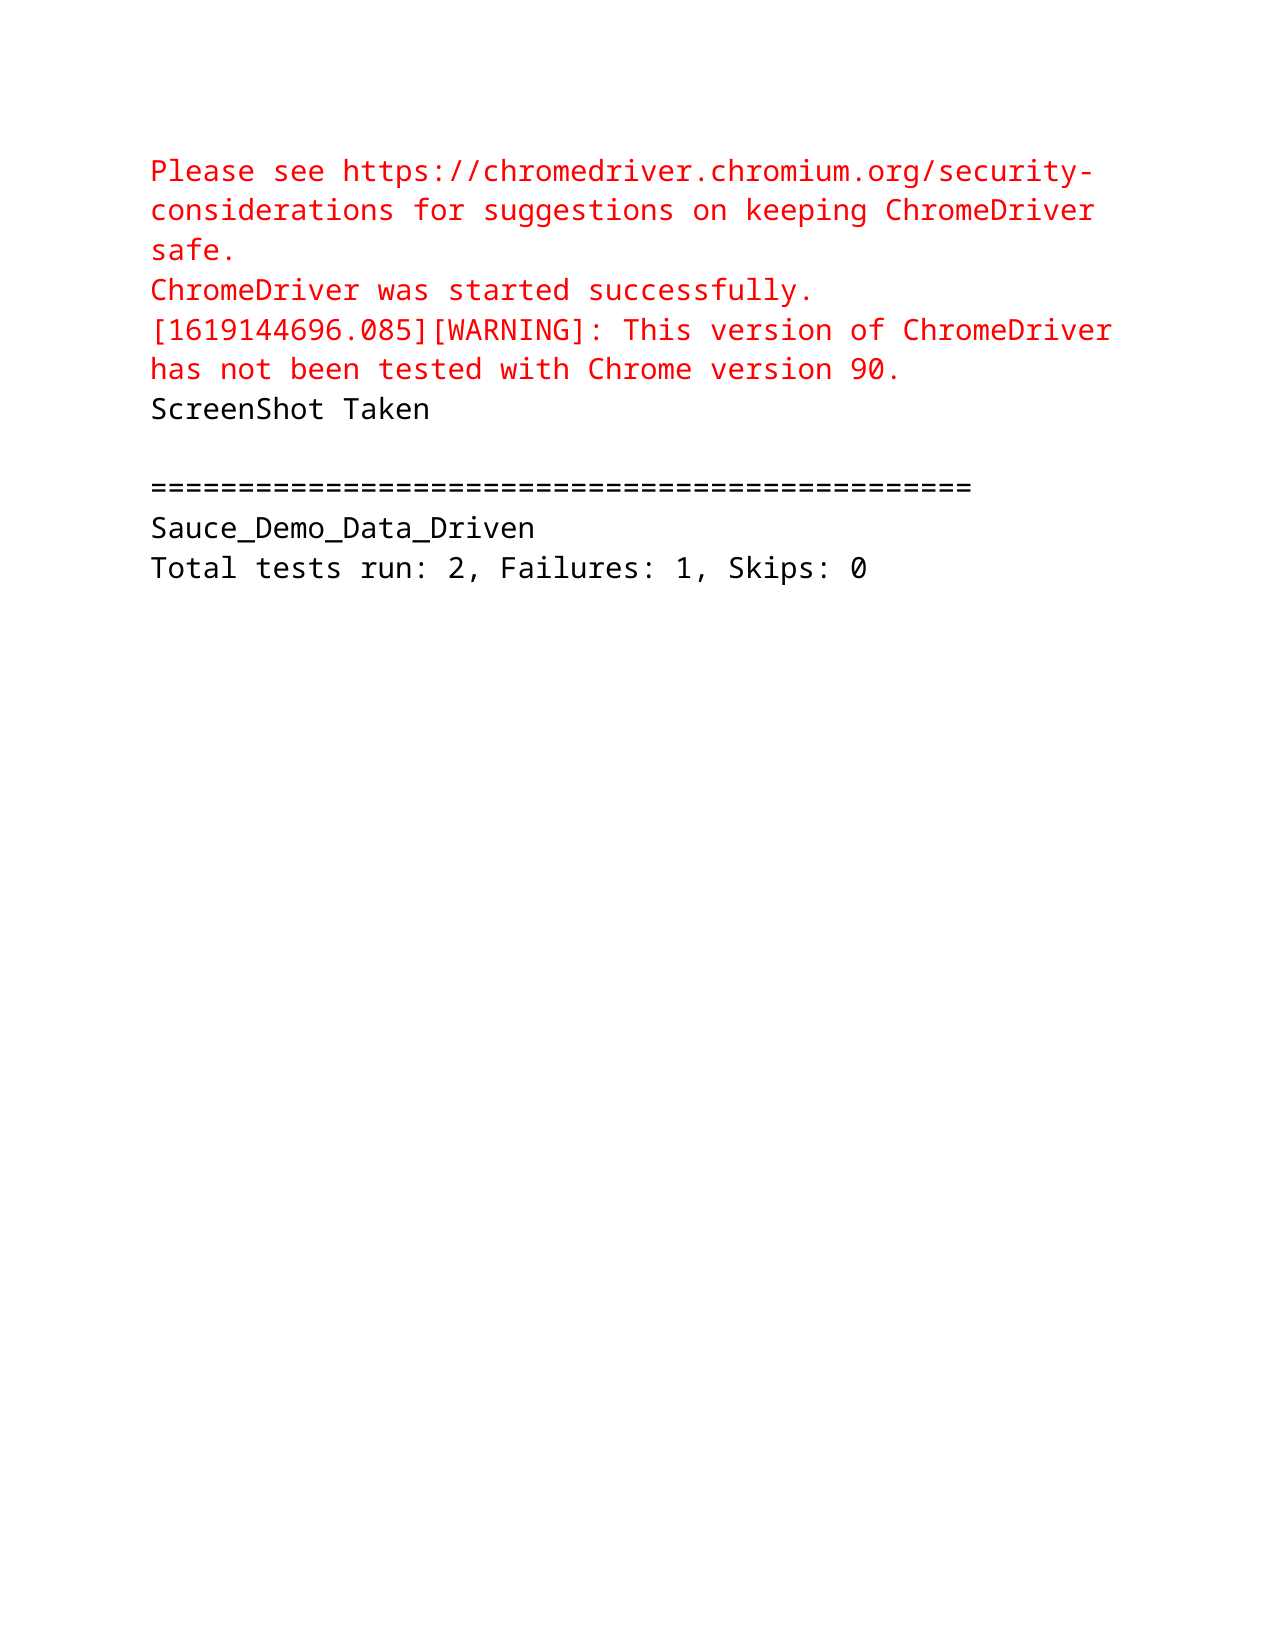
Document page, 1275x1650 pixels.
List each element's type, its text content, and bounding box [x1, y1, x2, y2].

text =============================================== [150, 467, 1125, 507]
text ChromeDriver was started successfully. [150, 269, 1125, 309]
text Please see https://chromedriver.chromium.org/security-considerations for suggestions on keeping ChromeDriver safe. [150, 150, 1125, 269]
text Sauce_Demo_Data_Driven [150, 507, 1125, 547]
text Total tests run: 2, Failures: 1, Skips: 0 [150, 547, 1125, 587]
text [1619144696.085][WARNING]: This version of ChromeDriver has not been tested with Chrome version 90. [150, 309, 1125, 388]
text ScreenShot Taken [150, 388, 1125, 428]
